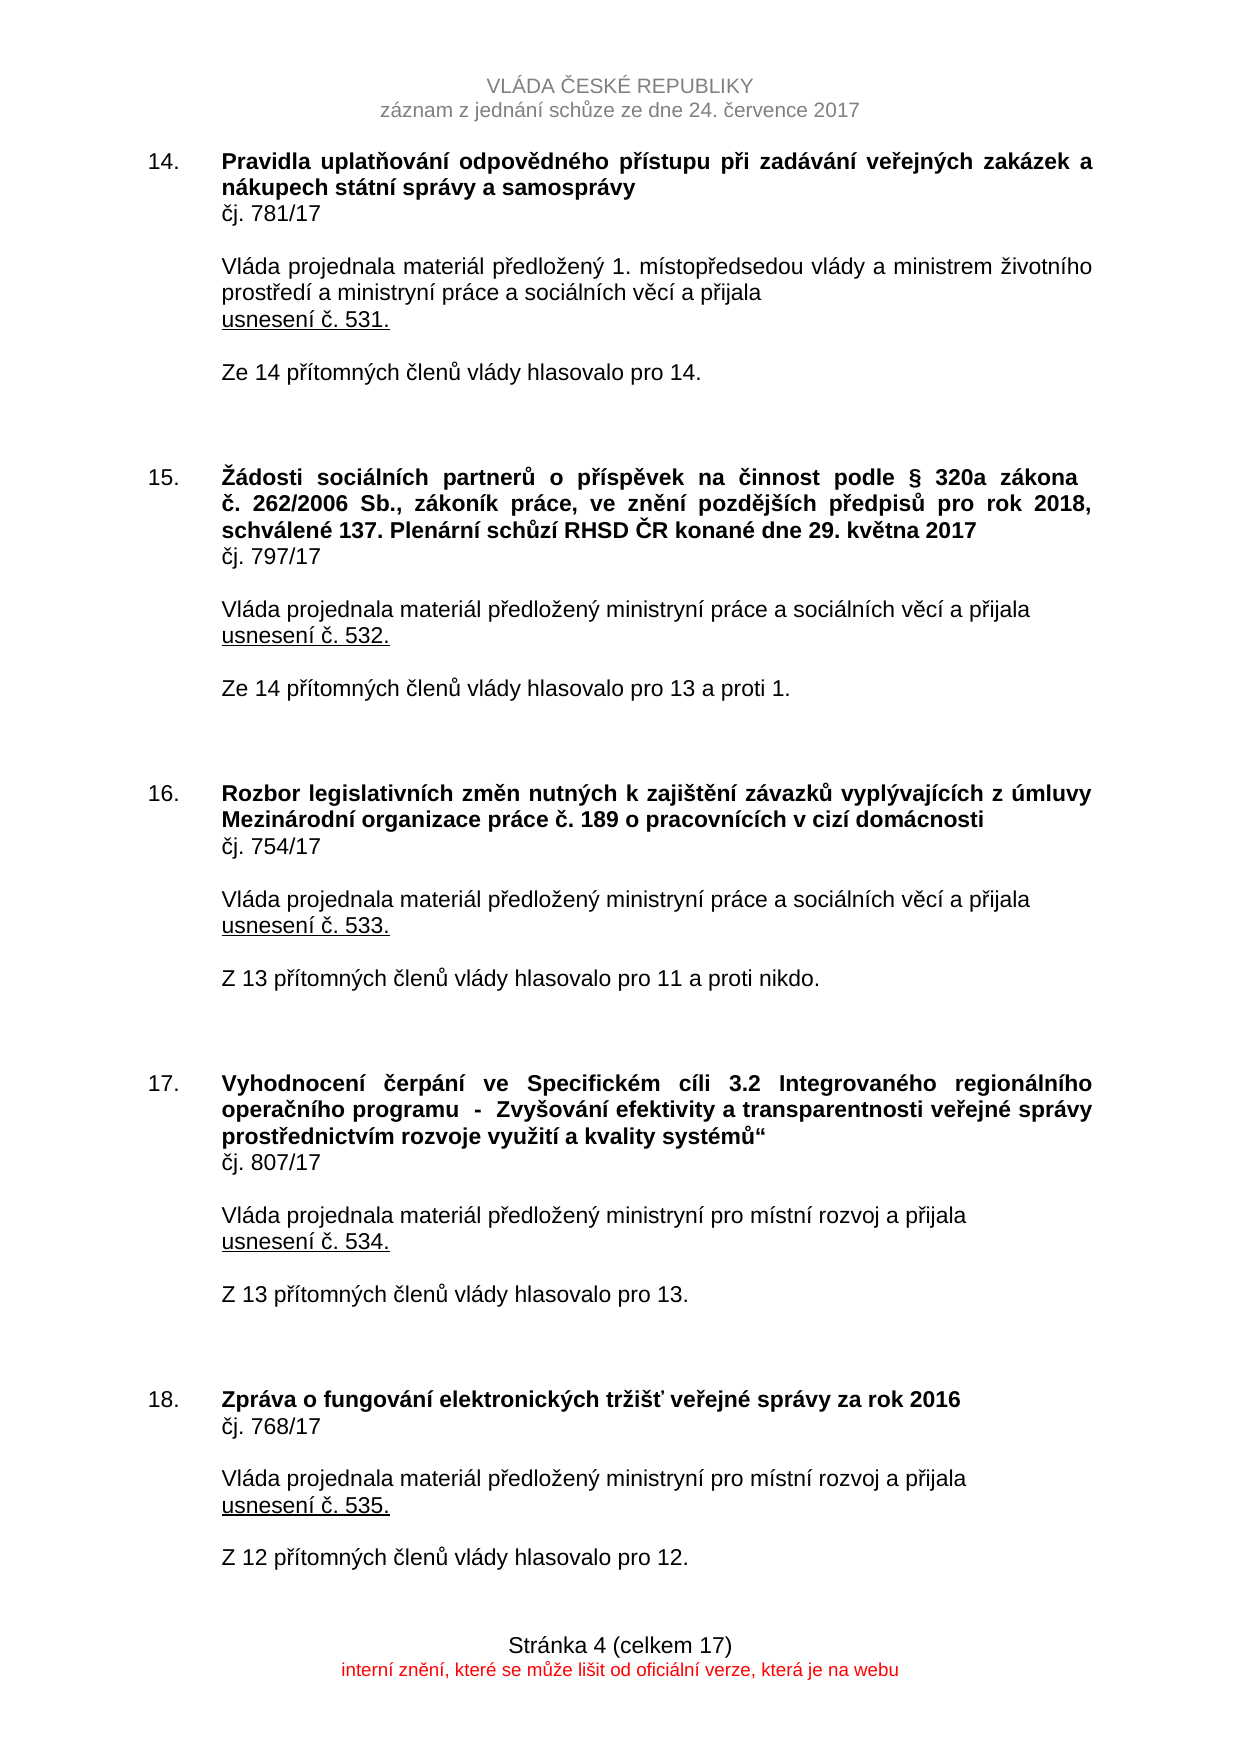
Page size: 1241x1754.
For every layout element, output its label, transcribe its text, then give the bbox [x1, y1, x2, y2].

text Vláda projednala materiál předložený ministryní pro místní rozvoj a přijala [148, 1465, 1093, 1492]
text Z 12 přítomných členů vlády hlasovalo pro 12. [148, 1544, 1093, 1571]
text Vláda projednala materiál předložený ministryní práce a sociálních věcí a přijala [148, 886, 1093, 912]
text 17. Vyhodnocení čerpání ve Specifickém cíli 3.2 Integrovaného regionálního operačního programu - Zvyšování efektivity a transparentnosti veřejné správy prostřednictvím rozvoje využití a kvality systémů“ [148, 1070, 1093, 1149]
text Vláda projednala materiál předložený ministryní práce a sociálních věcí a přijala [148, 596, 1093, 622]
text čj. 797/17 [148, 543, 1093, 569]
text 14. Pravidla uplatňování odpovědného přístupu při zadávání veřejných zakázek a nákupech státní správy a samosprávy [148, 148, 1093, 200]
text usnesení č. 534. [148, 1228, 1093, 1254]
text usnesení č. 531. [148, 306, 1093, 332]
text Vláda projednala materiál předložený ministryní pro místní rozvoj a přijala [148, 1202, 1093, 1228]
text Vláda projednala materiál předložený 1. místopředsedou vlády a ministrem životního prostředí a ministryní práce a sociálních věcí a přijala [148, 253, 1093, 306]
text Z 13 přítomných členů vlády hlasovalo pro 13. [148, 1281, 1093, 1307]
text čj. 781/17 [148, 200, 1093, 227]
text usnesení č. 532. [148, 622, 1093, 648]
text 16. Rozbor legislativních změn nutných k zajištění závazků vyplývajících z úmluvy Mezinárodní organizace práce č. 189 o pracovnících v cizí domácnosti [148, 780, 1093, 833]
text Z 13 přítomných členů vlády hlasovalo pro 11 a proti nikdo. [148, 964, 1093, 991]
text 18. Zpráva o fungování elektronických tržišť veřejné správy za rok 2016 [148, 1386, 1093, 1413]
text usnesení č. 535. [148, 1492, 1093, 1518]
text Ze 14 přítomných členů vlády hlasovalo pro 13 a proti 1. [148, 675, 1093, 701]
text čj. 768/17 [148, 1413, 1093, 1439]
text 15. Žádosti sociálních partnerů o příspěvek na činnost podle § 320a zákona č. 262/2006 Sb., zákoník práce, ve znění pozdějších předpisů pro rok 2018, schválené 137. Plenární schůzí RHSD ČR konané dne 29. května 2017 [148, 464, 1093, 543]
text čj. 754/17 [148, 833, 1093, 859]
text usnesení č. 533. [148, 912, 1093, 938]
text Ze 14 přítomných členů vlády hlasovalo pro 14. [148, 358, 1093, 385]
text čj. 807/17 [148, 1149, 1093, 1175]
